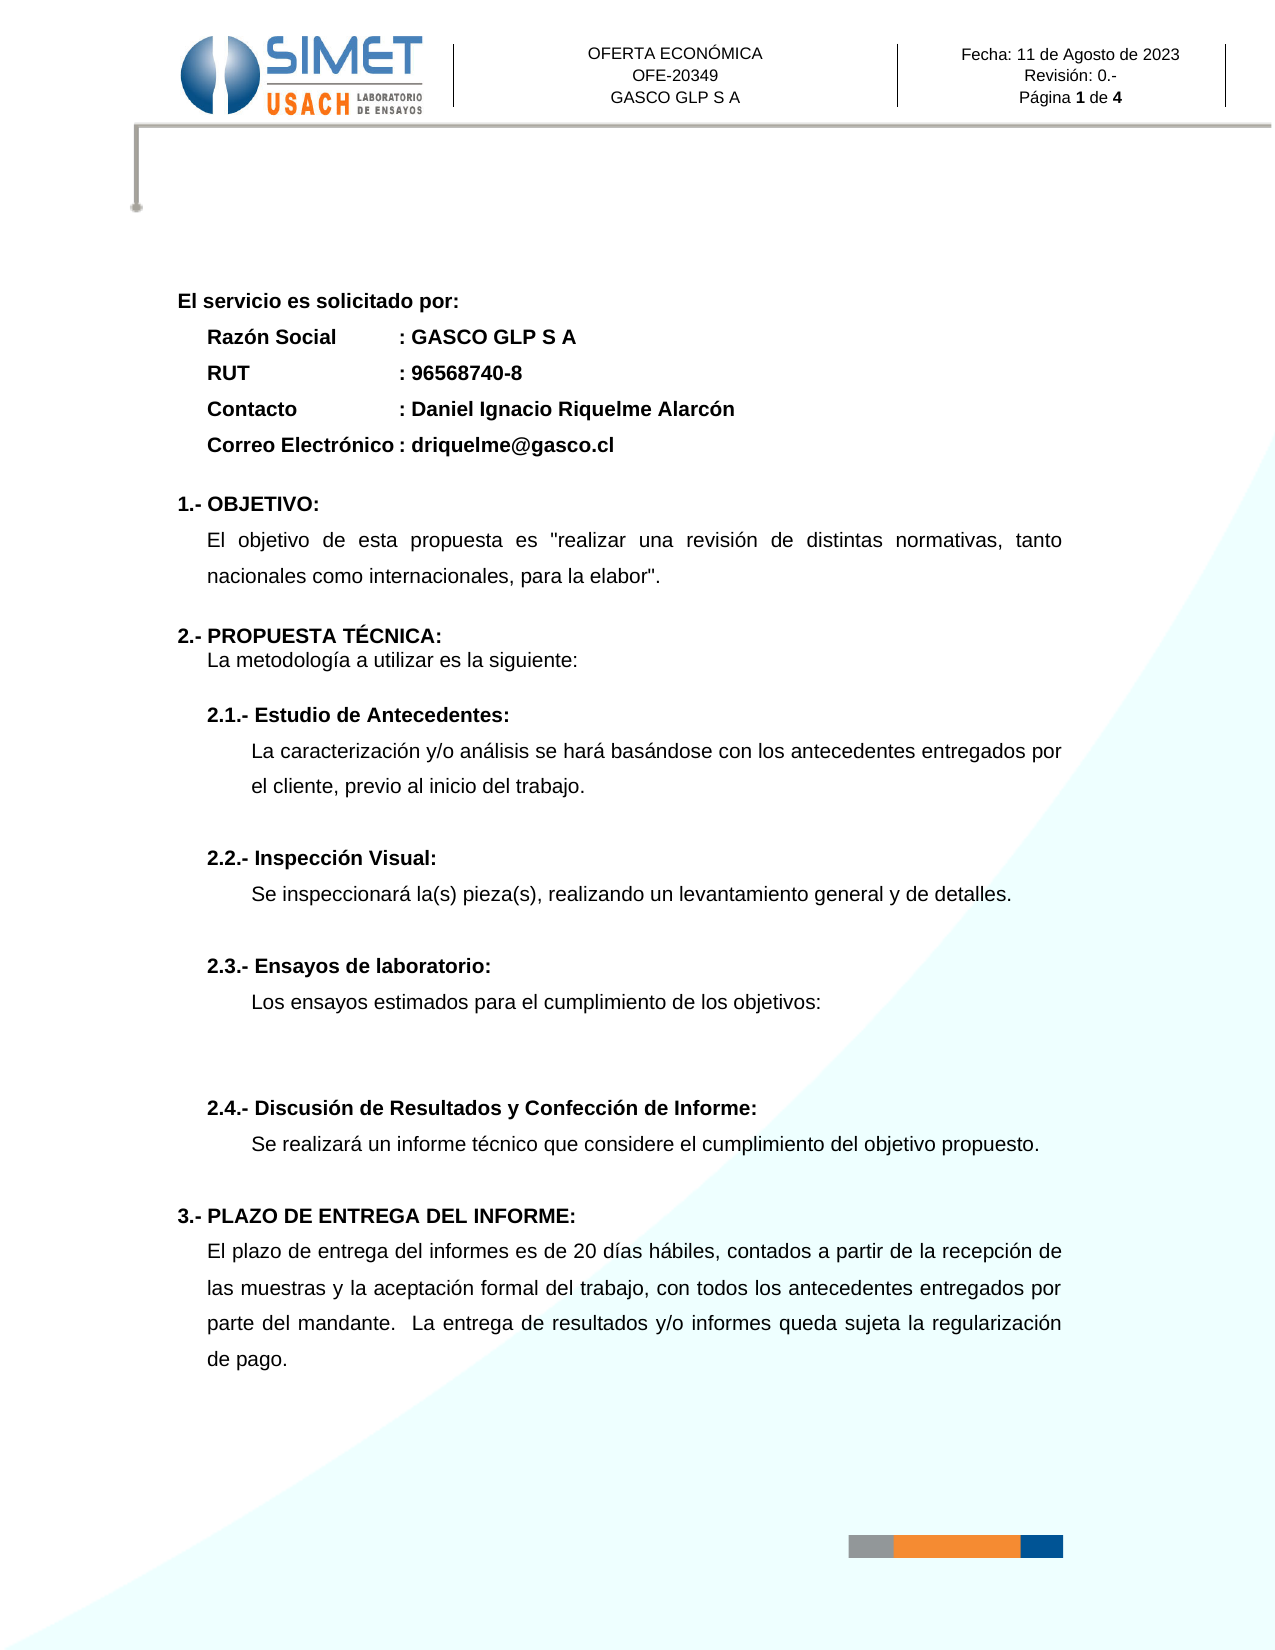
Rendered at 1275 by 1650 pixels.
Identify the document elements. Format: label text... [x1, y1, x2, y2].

text 2.1.- Estudio de Antecedentes: [207, 702, 1063, 726]
text 1.- OBJETIVO: [177, 492, 1063, 516]
text Se inspeccionará la(s) pieza(s), realizando un levantamiento general y de detalles. [251, 882, 1063, 906]
text Se realizará un informe técnico que considere el cumplimiento del objetivo propuesto. [251, 1132, 1063, 1156]
text El plazo de entrega del informes es de 20 días hábiles, contados a partir de la recepción de las muestras y la aceptación formal del trabajo, con todos los antecedentes entregados por parte del mandante. La entrega de resultados y/o informes queda sujeta la regularización de pago. [207, 1239, 1063, 1371]
text 2.2.- Inspección Visual: [207, 846, 1063, 870]
text Razón Social : GASCO GLP S A [207, 324, 1063, 348]
text El servicio es solicitado por: [177, 289, 1063, 313]
text La caracterización y/o análisis se hará basándose con los antecedentes entregados por el cliente, previo al inicio del trabajo. [251, 738, 1063, 798]
text 3.- PLAZO DE ENTREGA DEL INFORME: [177, 1203, 1063, 1227]
text Los ensayos estimados para el cumplimiento de los objetivos: [251, 990, 1063, 1014]
text 2.- PROPUESTA TÉCNICA: [177, 624, 1063, 648]
text RUT : 96568740-8 [207, 361, 1063, 384]
text La metodología a utilizar es la siguiente: [207, 648, 1063, 672]
text 2.3.- Ensayos de laboratorio: [207, 954, 1063, 978]
text El objetivo de esta propuesta es "realizar una revisión de distintas normativas, tanto nacionales como internacionales, para la elabor". [207, 528, 1063, 588]
picture [126, 22, 1272, 219]
text Contacto : Daniel Ignacio Riquelme Alarcón [207, 396, 1063, 420]
text 2.4.- Discusión de Resultados y Confección de Informe: [207, 1096, 1063, 1119]
text Correo Electrónico : driquelme@gasco.cl [207, 432, 1063, 456]
